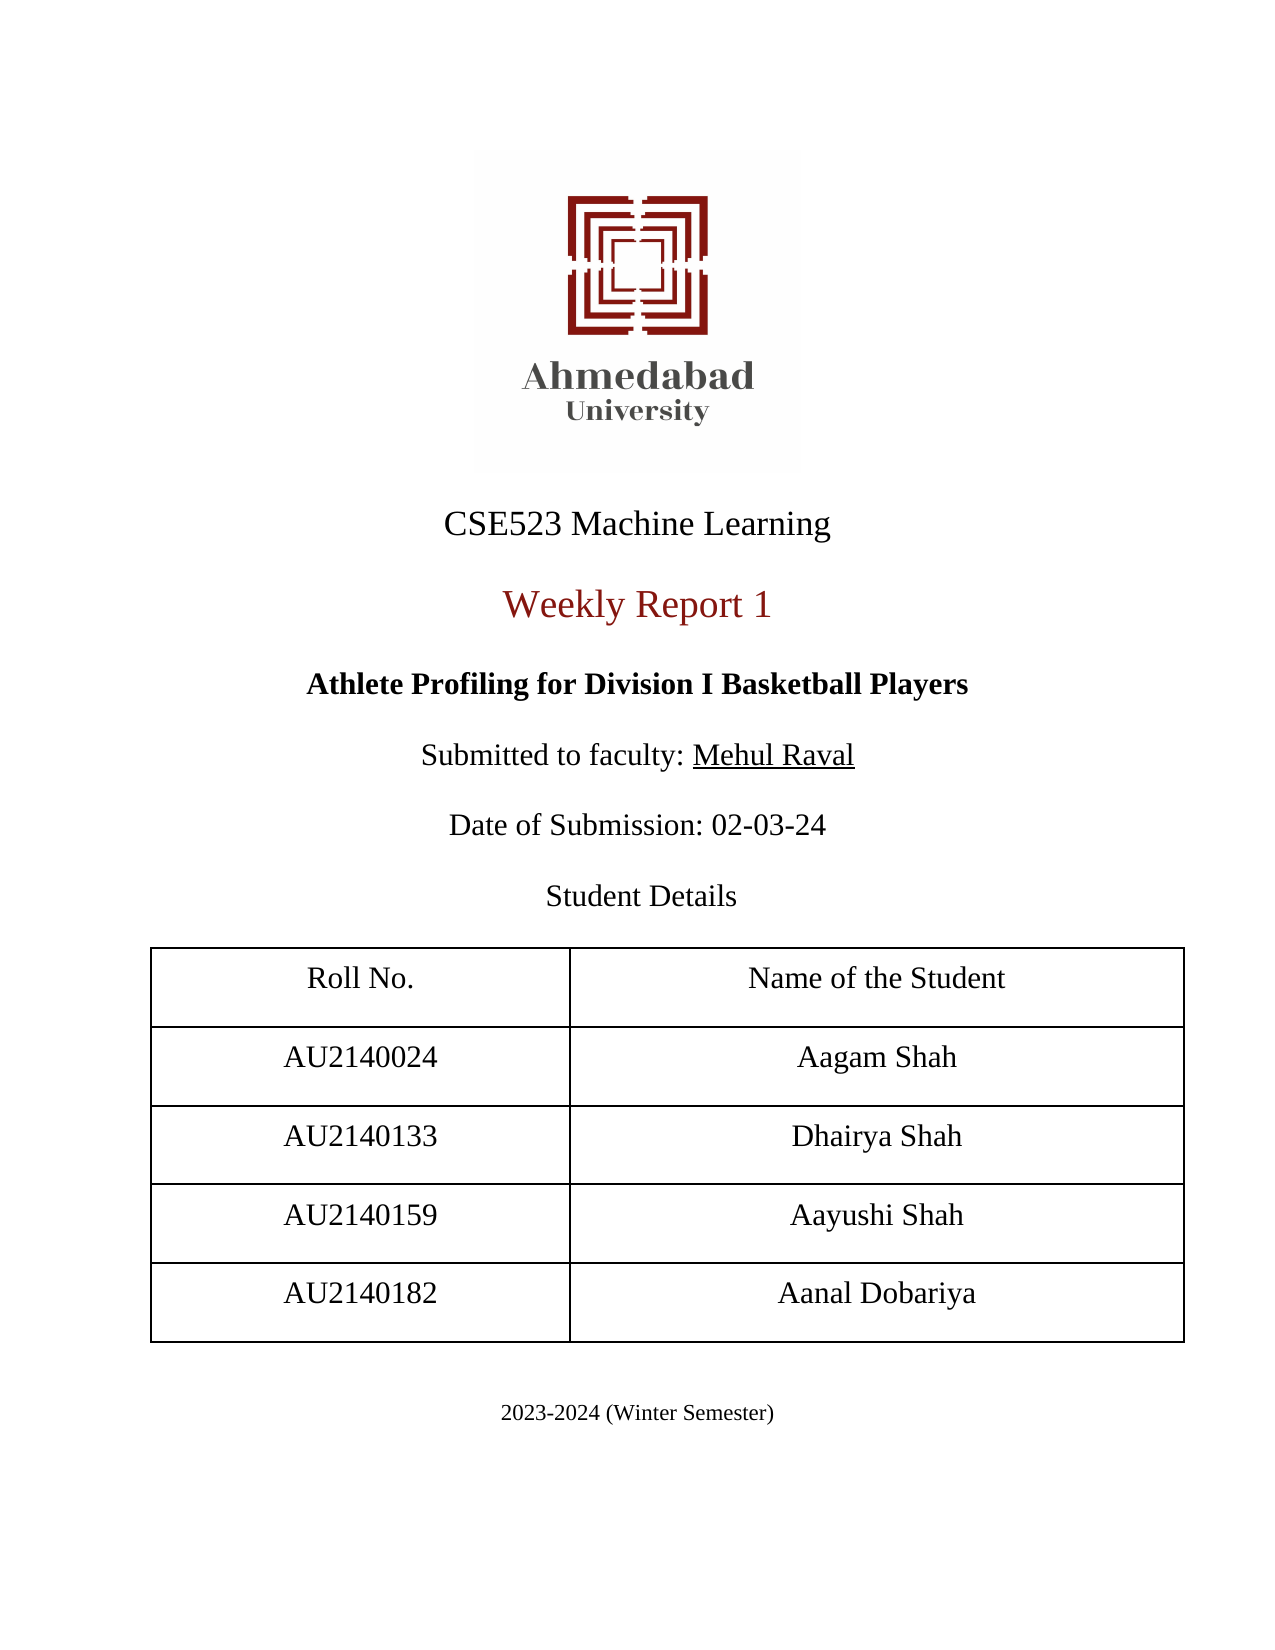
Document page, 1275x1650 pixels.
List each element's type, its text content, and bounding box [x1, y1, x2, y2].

table_cell AU2140182 [152, 1264, 569, 1341]
text 2023-2024 (Winter Semester) [150, 1399, 1125, 1425]
table_header Name of the Student [571, 949, 1183, 1026]
table_header Roll No. [152, 949, 569, 1026]
text Weekly Report 1 [150, 580, 1125, 626]
text Student Details [150, 877, 1125, 913]
text Athlete Profiling for Division I Basketball Players [150, 665, 1125, 701]
table_cell Aagam Shah [571, 1028, 1183, 1104]
table_cell AU2140159 [152, 1185, 569, 1262]
table_cell AU2140133 [152, 1107, 569, 1183]
table_cell Aayushi Shah [571, 1185, 1183, 1262]
text CSE523 Machine Learning [150, 502, 1125, 543]
picture [473, 150, 802, 473]
table_cell AU2140024 [152, 1028, 569, 1104]
text Date of Submission: 02-03-24 [150, 806, 1125, 842]
text Submitted to faculty: Mehul Raval [150, 736, 1125, 772]
table_cell Dhairya Shah [571, 1107, 1183, 1183]
table_cell Aanal Dobariya [571, 1264, 1183, 1341]
